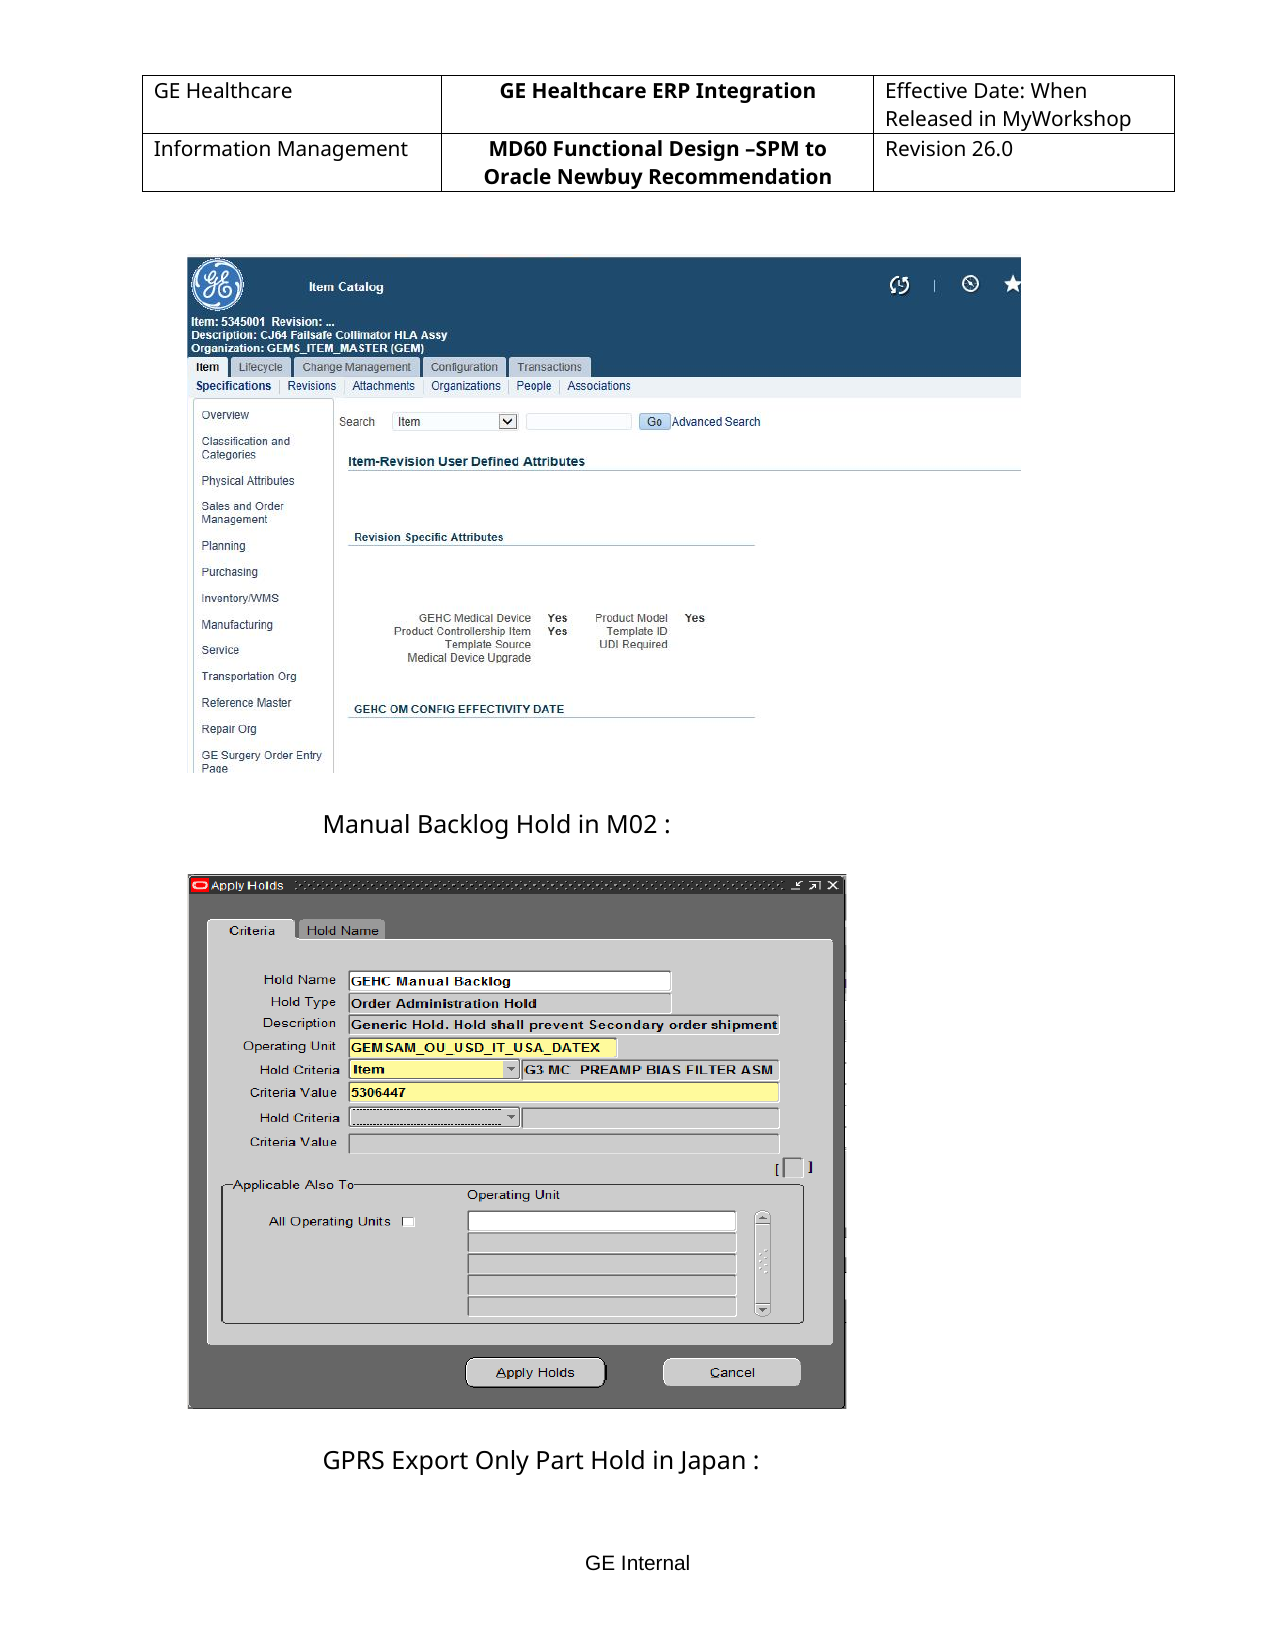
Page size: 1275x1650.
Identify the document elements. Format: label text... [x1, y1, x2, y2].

picture [187, 874, 847, 1409]
text Manual Backlog Hold in M02 : [247, 806, 1088, 841]
picture [187, 254, 1021, 773]
text GPRS Export Only Part Hold in Japan : [247, 1442, 1088, 1476]
